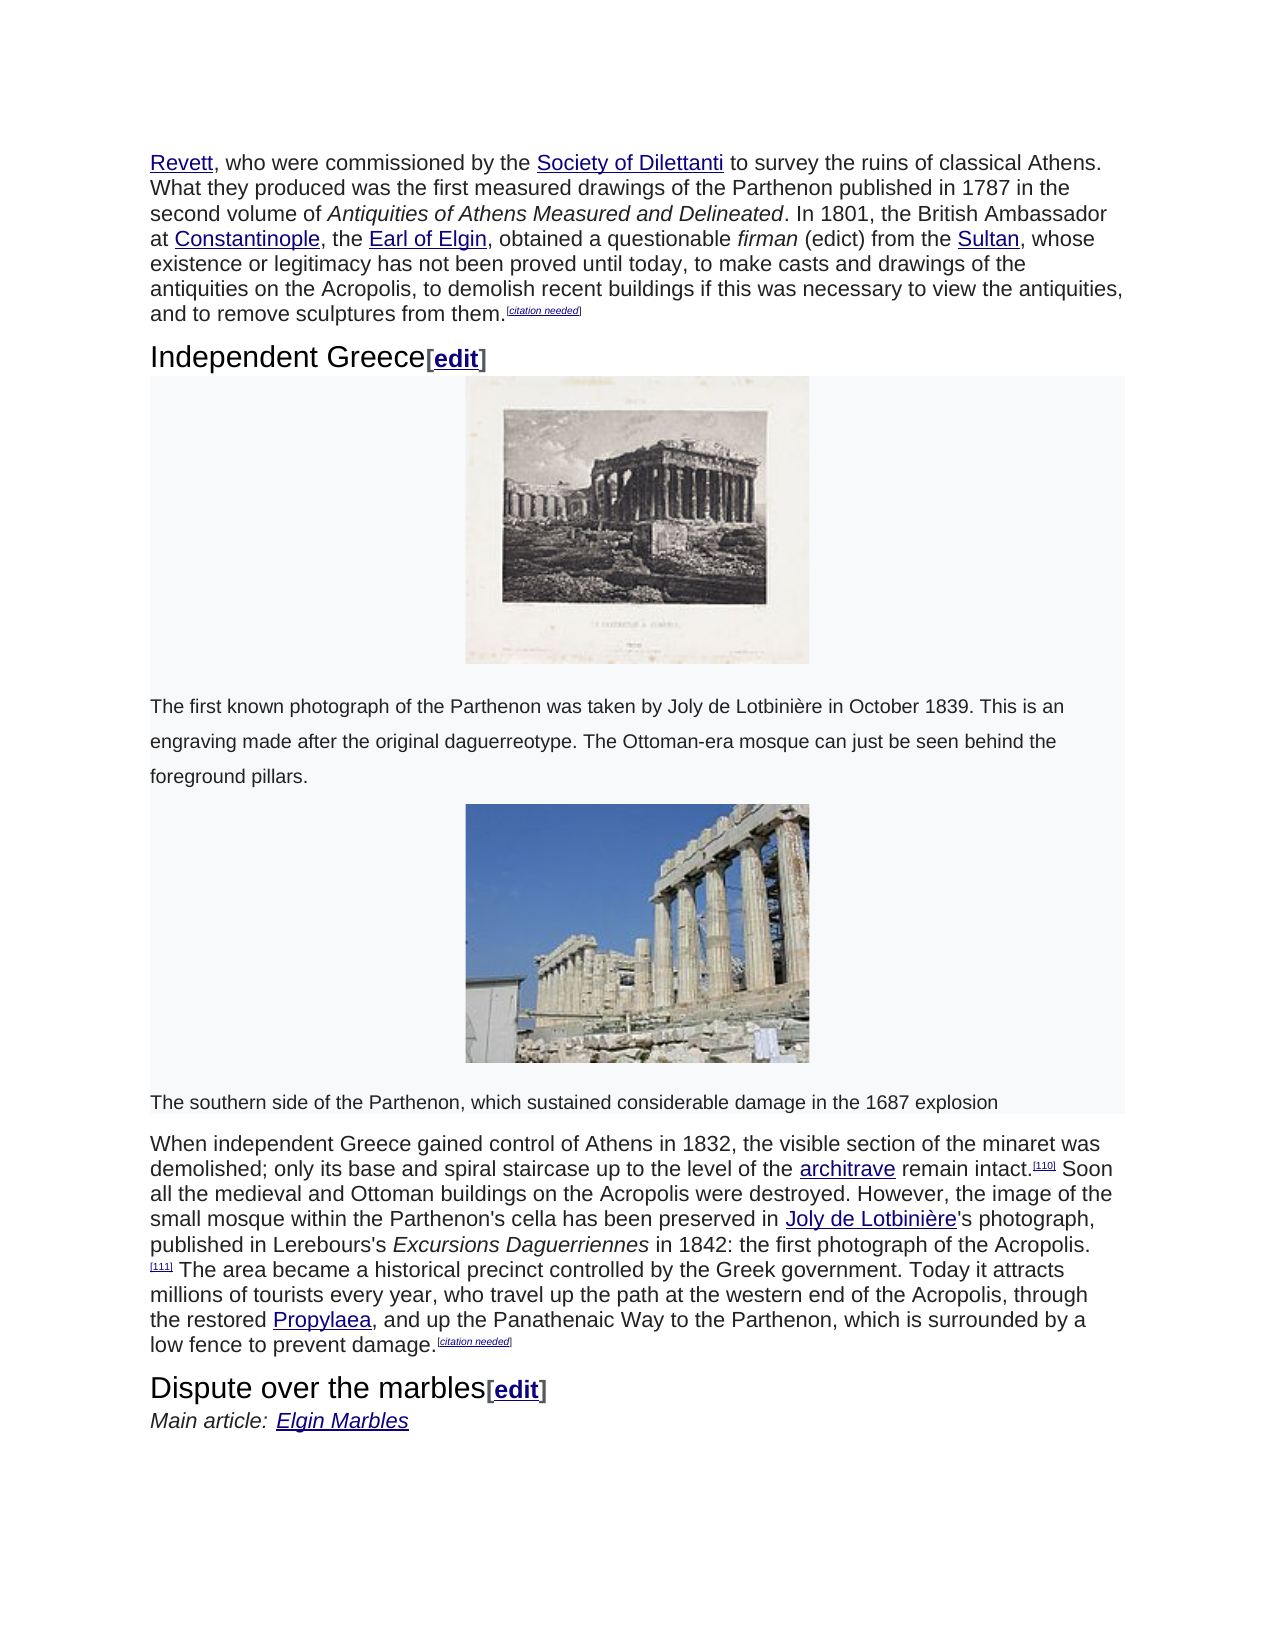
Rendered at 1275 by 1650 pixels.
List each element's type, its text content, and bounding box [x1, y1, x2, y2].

picture [465, 804, 810, 1063]
text The first known photograph of the Parthenon was taken by Joly de Lotbinière in October 1839. This is an engraving made after the original daguerreotype. The Ottoman-era mosque can just be seen behind the foreground pillars. [150, 683, 1125, 788]
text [150, 150, 1125, 326]
subtitle Independent Greece[edit] [150, 339, 1125, 374]
subtitle Dispute over the marbles[edit] [150, 1370, 1125, 1405]
text When independent Greece gained control of Athens in 1832, the visible section of the minaret was demolished; only its base and spiral staircase up to the level of the architrave remain intact.[110] Soon all the medieval and Ottoman buildings on the Acropolis were destroyed. However, the image of the small mosque within the Parthenon's cella has been preserved in Joly de Lotbinière's photograph, published in Lerebours's Excursions Daguerriennes in 1842: the first photograph of the Acropolis.[111] The area became a historical precinct controlled by the Greek government. Today it attracts millions of tourists every year, who travel up the path at the western end of the Acropolis, through the restored Propylaea, and up the Panathenaic Way to the Parthenon, which is surrounded by a low fence to prevent damage.[citation needed] [150, 1131, 1125, 1357]
text The southern side of the Parthenon, which sustained considerable damage in the 1687 explosion [150, 1079, 1125, 1114]
text Main article: Elgin Marbles [150, 1407, 1125, 1433]
picture [465, 376, 810, 664]
